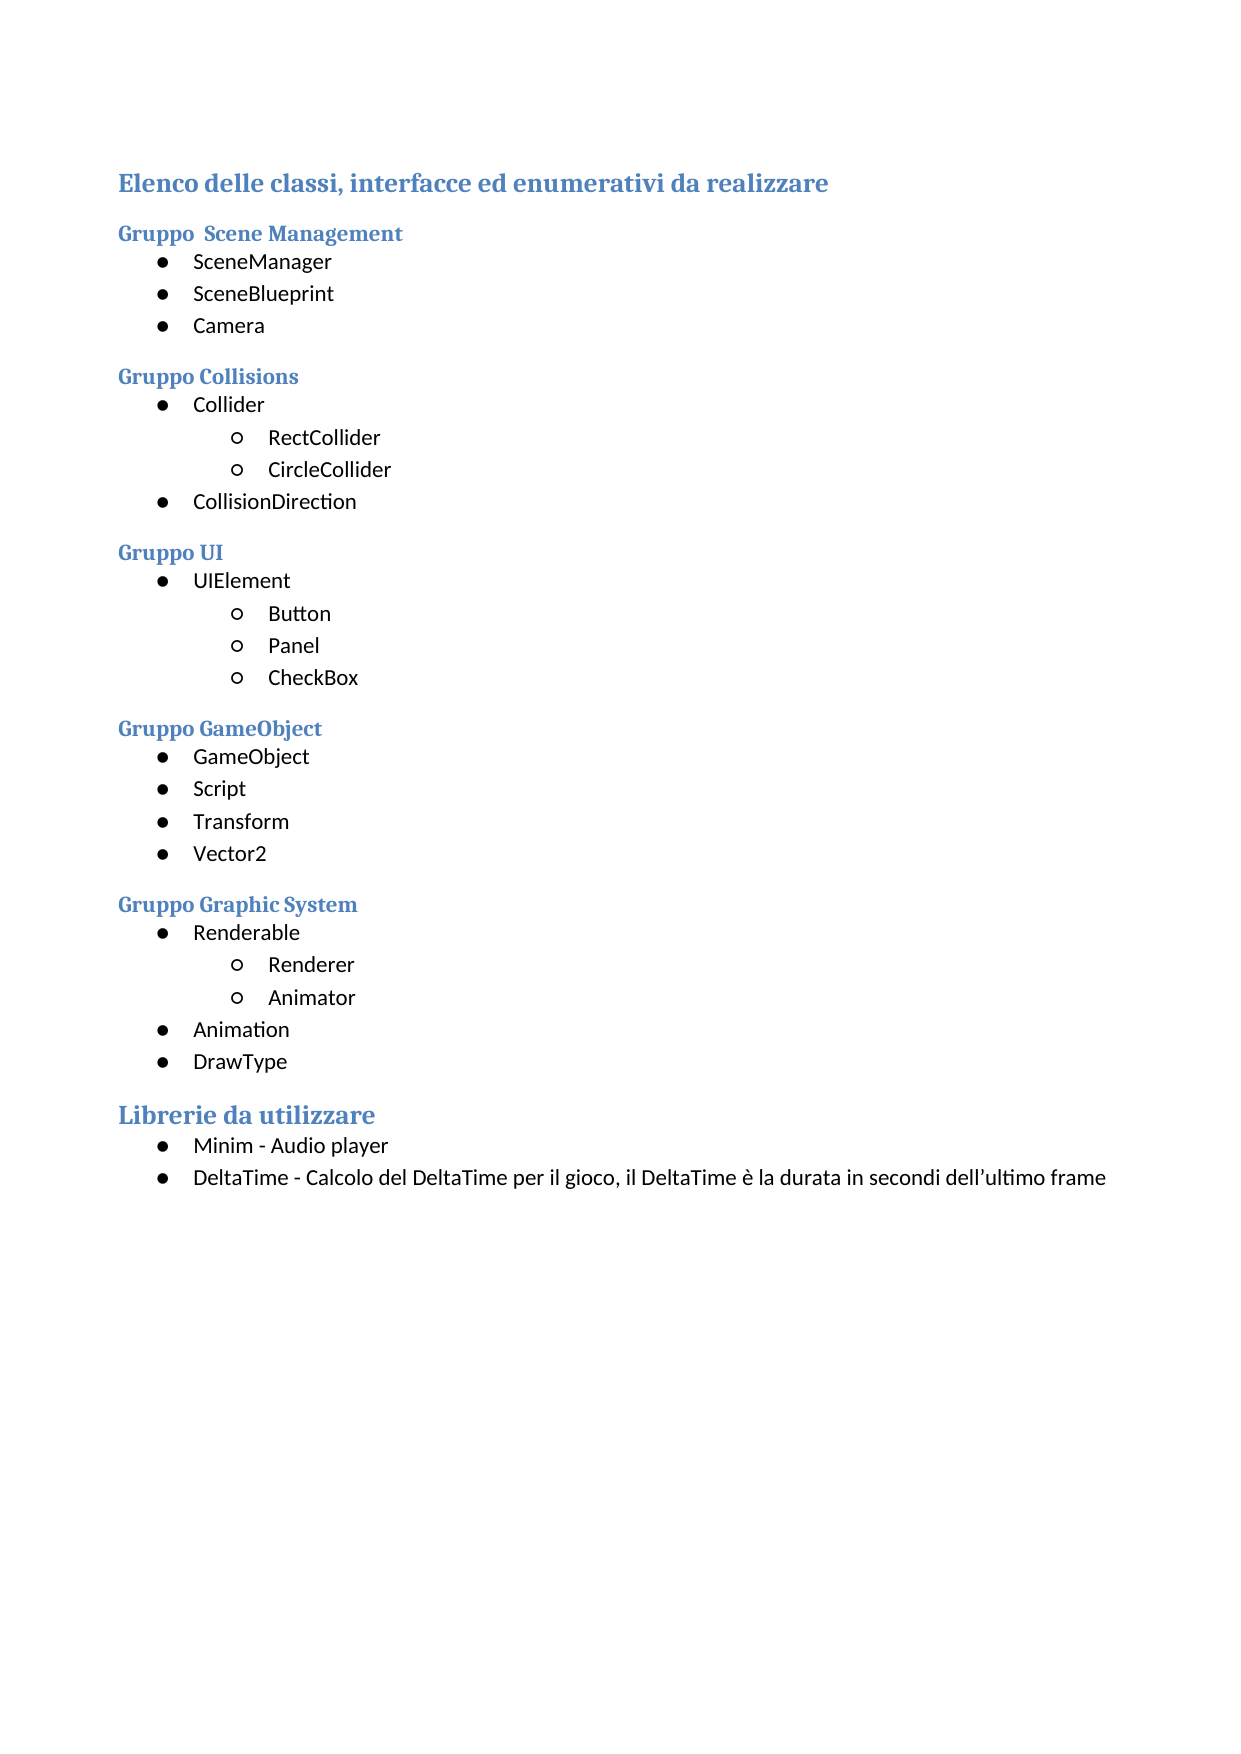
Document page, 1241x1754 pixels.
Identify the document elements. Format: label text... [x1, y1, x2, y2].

list Renderer [231, 951, 1122, 978]
list Camera [156, 311, 1122, 339]
list Button [231, 599, 1122, 627]
list RectCollider [231, 423, 1122, 451]
list Renderable [156, 918, 1122, 946]
list CircleCollider [231, 455, 1122, 483]
list Panel [231, 631, 1122, 659]
list Transform [156, 807, 1122, 835]
subtitle Gruppo Scene Management [118, 220, 1122, 247]
list Collider [156, 391, 1122, 418]
list Minim - Audio player [156, 1131, 1122, 1159]
list DrawType [156, 1047, 1122, 1075]
list CheckBox [231, 663, 1122, 691]
subtitle Librerie da utilizzare [118, 1100, 1122, 1131]
list Animation [156, 1015, 1122, 1043]
list SceneManager [156, 247, 1122, 275]
list UIElement [156, 566, 1122, 594]
subtitle Gruppo UI [118, 540, 1122, 566]
list CollisionDirection [156, 487, 1122, 515]
list SceneBlueprint [156, 279, 1122, 307]
subtitle Gruppo Graphic System [118, 892, 1122, 918]
list GameObject [156, 742, 1122, 770]
list Script [156, 774, 1122, 803]
subtitle Gruppo Collisions [118, 364, 1122, 391]
list DeltaTime - Calcolo del DeltaTime per il gioco, il DeltaTime è la durata in secondi dell’ultimo frame [156, 1163, 1122, 1191]
list Vector2 [156, 839, 1122, 867]
subtitle Elenco delle classi, interfacce ed enumerativi da realizzare [118, 168, 1122, 199]
subtitle Gruppo GameObject [118, 716, 1122, 742]
list Animator [231, 983, 1122, 1011]
